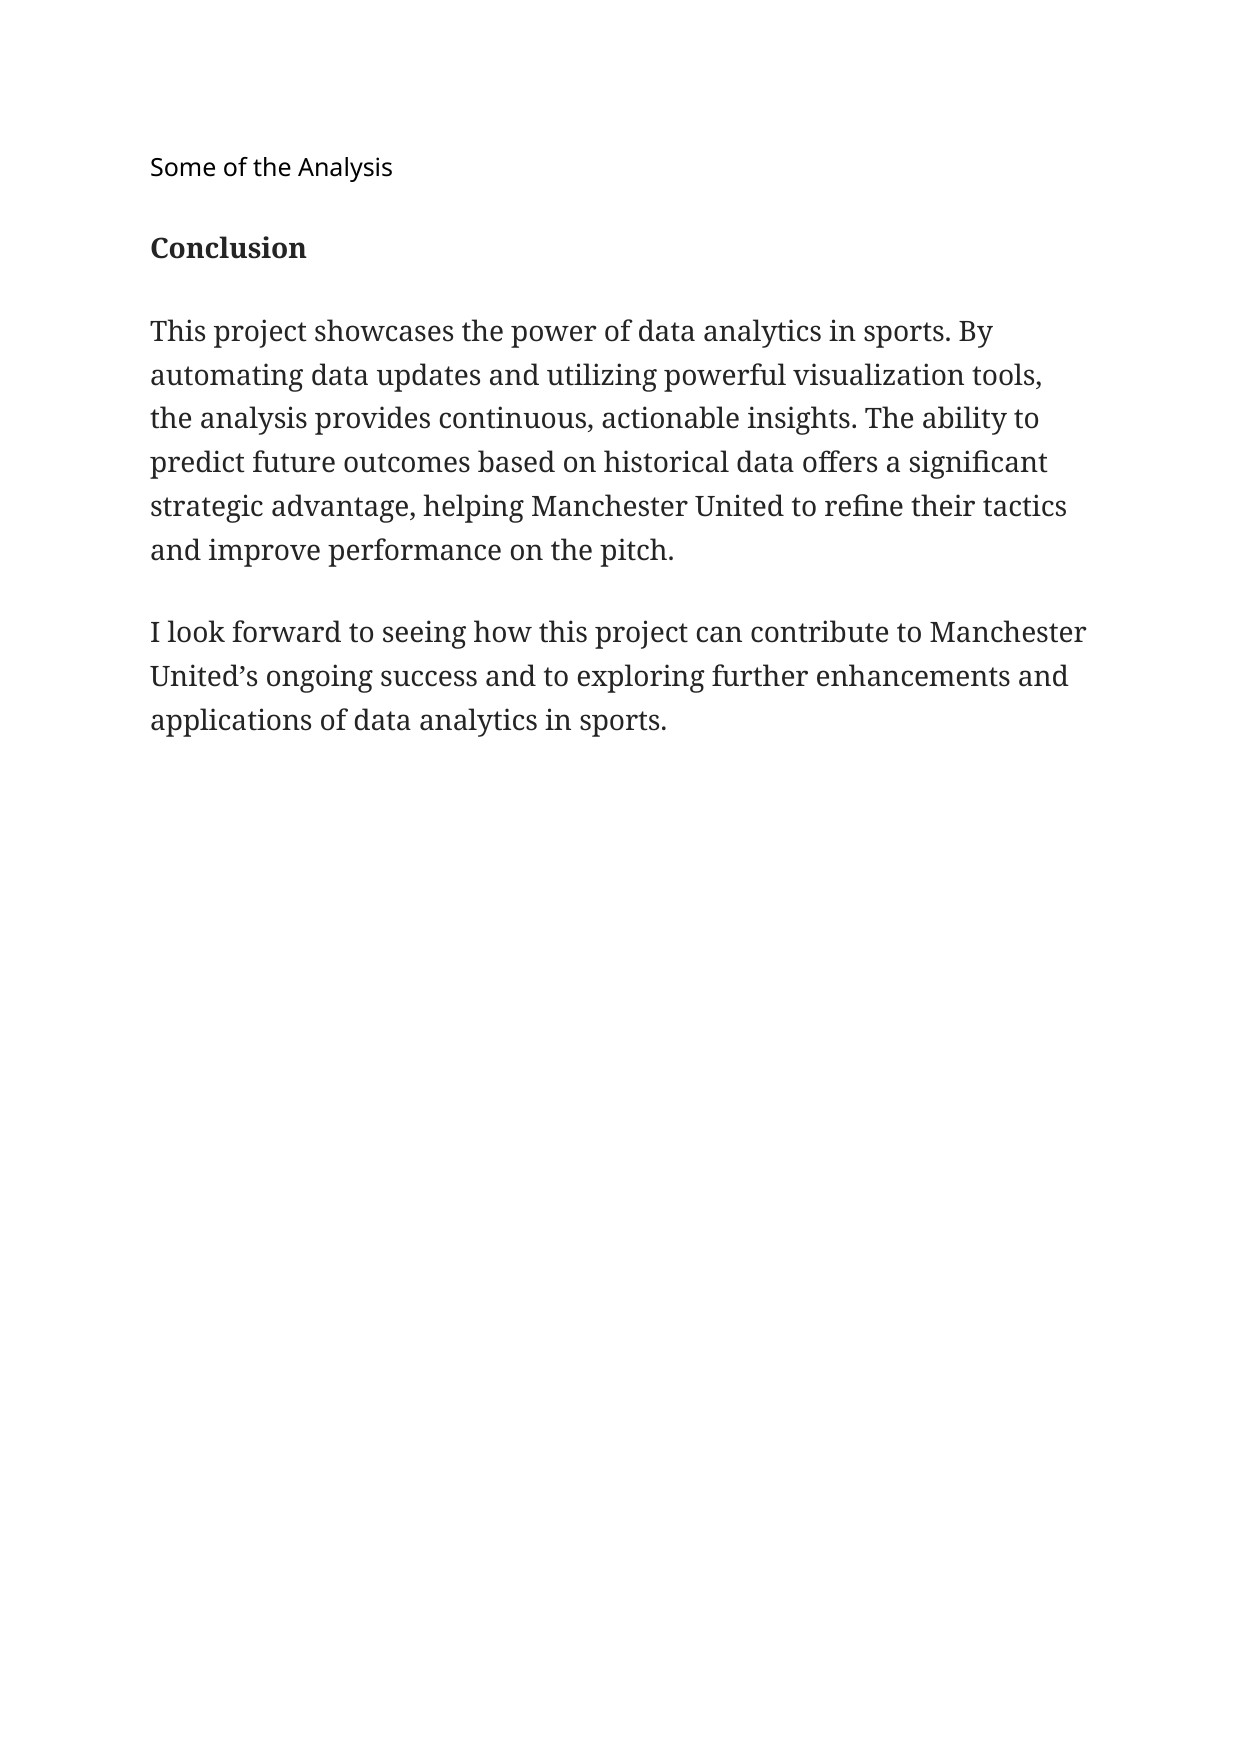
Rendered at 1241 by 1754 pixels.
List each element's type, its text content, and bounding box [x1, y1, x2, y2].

text Some of the Analysis [150, 150, 1090, 184]
text I look forward to seeing how this project can contribute to Manchester United’s ongoing success and to exploring further enhancements and applications of data analytics in sports. [150, 607, 1090, 738]
text Conclusion [150, 223, 1090, 267]
text This project showcases the power of data analytics in sports. By automating data updates and utilizing powerful visualization tools, the analysis provides continuous, actionable insights. The ability to predict future outcomes based on historical data offers a significant strategic advantage, helping Manchester United to refine their tactics and improve performance on the pitch. [150, 306, 1090, 568]
